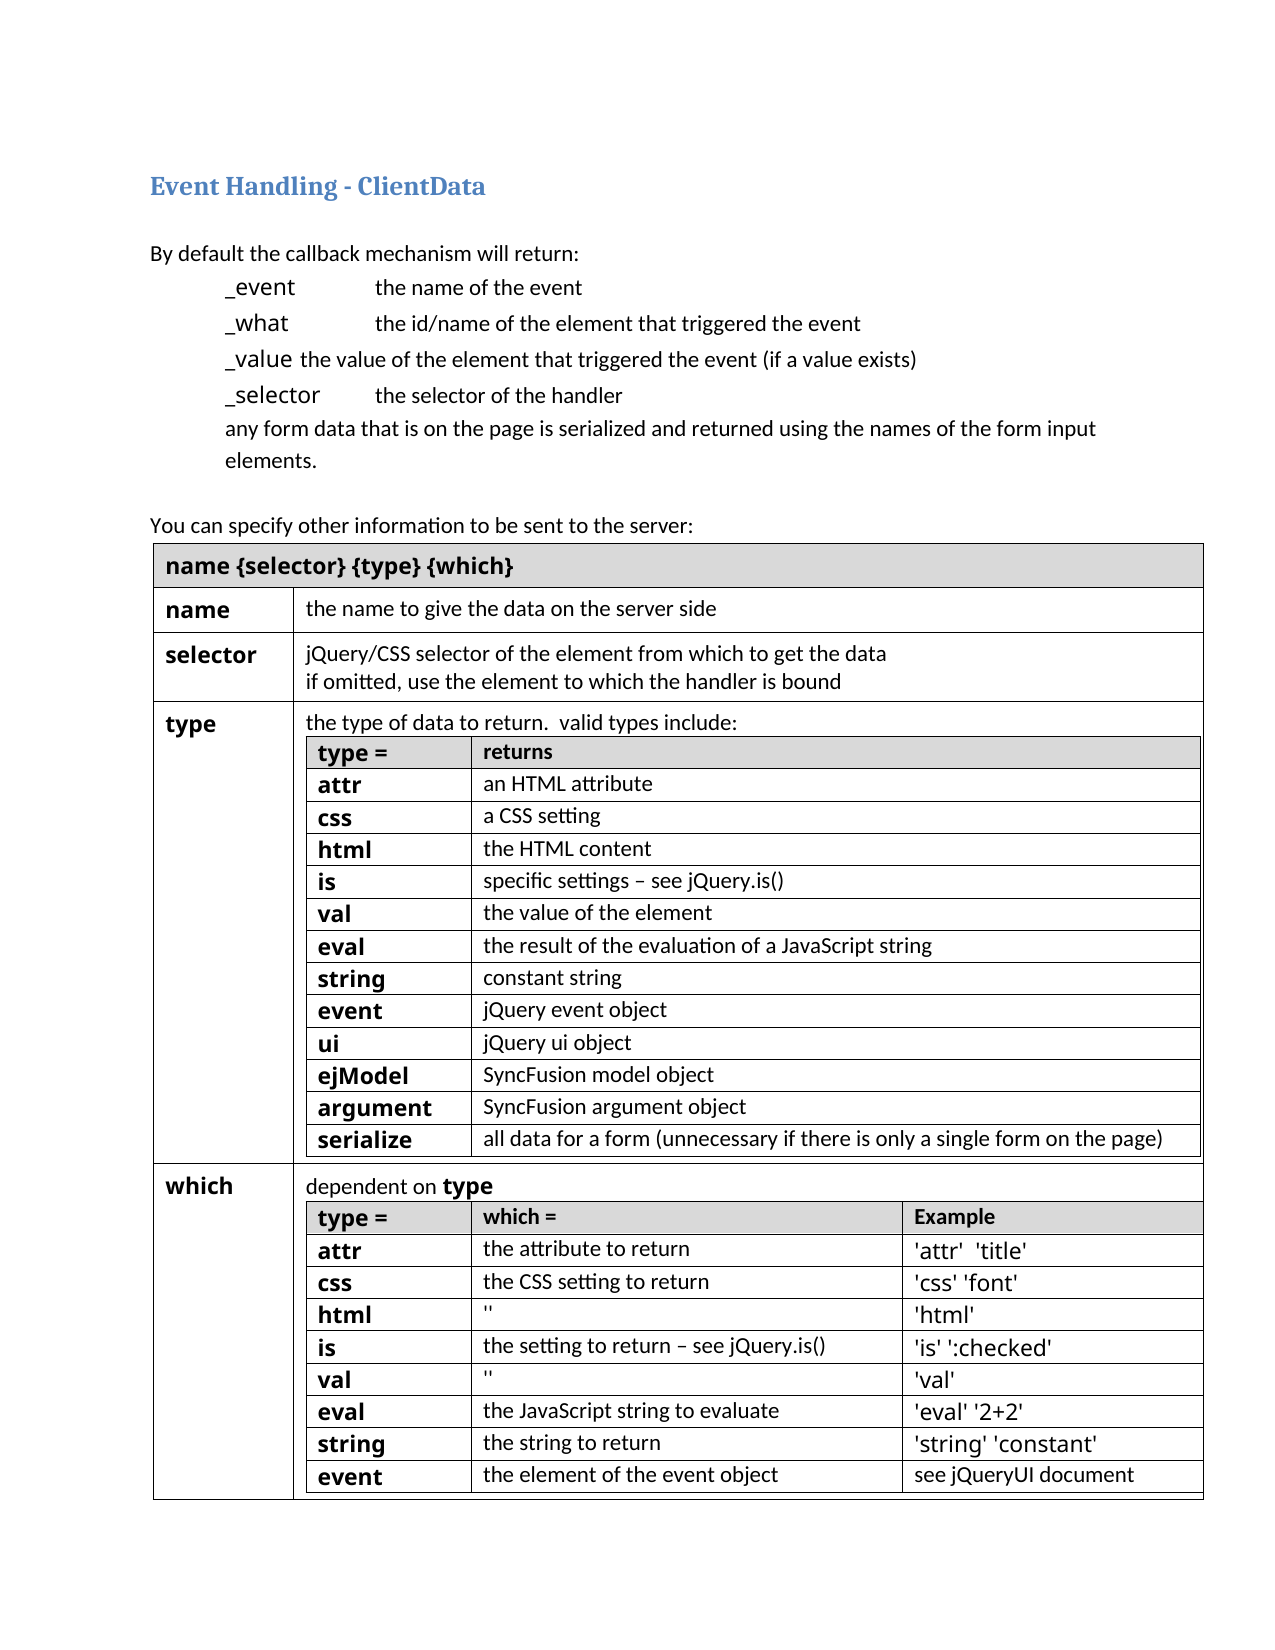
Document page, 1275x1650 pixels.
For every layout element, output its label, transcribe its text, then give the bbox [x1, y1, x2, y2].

text _event the name of the event _what the id/name of the element that triggered the event [225, 271, 1125, 338]
text _value the value of the element that triggered the event (if a value exists) [225, 343, 1125, 374]
text By default the callback mechanism will return: [150, 207, 1125, 267]
table_cell which [154, 1164, 293, 1499]
table_cell selector [154, 633, 293, 701]
table_cell jQuery/CSS selector of the element from which to get the data if omitted, use the element to which the handler is bound [294, 633, 1203, 701]
text You can specify other information to be sent to the server: [150, 511, 1125, 539]
table_cell type [154, 702, 293, 1163]
table_cell the type of data to return. valid types include: [294, 702, 1203, 1163]
subtitle Event Handling - ClientData [150, 171, 1125, 202]
text _selector the selector of the handler any form data that is on the page is serialized and returned using the names of the form input elements. [225, 379, 1125, 474]
table_cell the name to give the data on the server side [294, 588, 1203, 632]
table_header name {selector} {type} {which} [154, 544, 1203, 587]
table_cell name [154, 588, 293, 632]
table_cell dependent on type [294, 1164, 1203, 1499]
